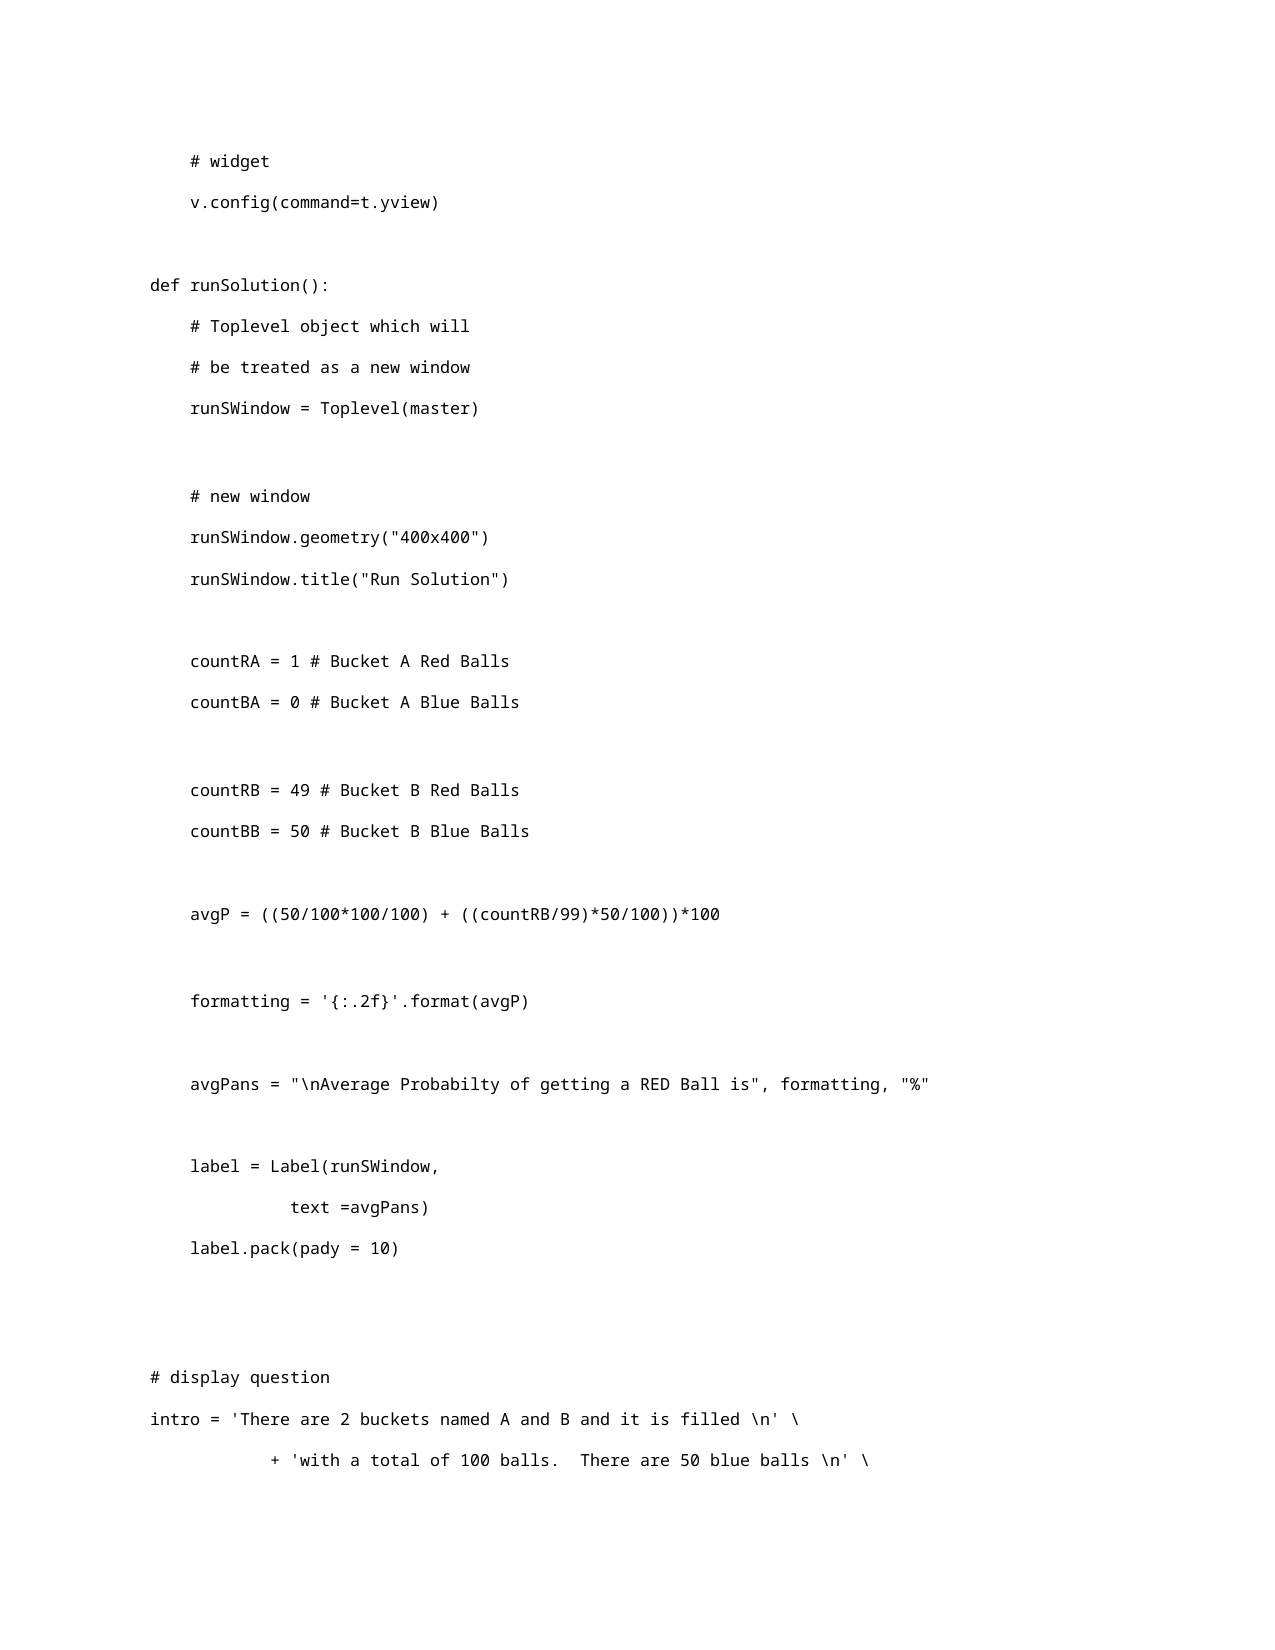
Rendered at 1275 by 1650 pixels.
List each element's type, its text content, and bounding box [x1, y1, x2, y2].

text def runSolution(): [150, 273, 1125, 296]
text avgP = ((50/100*100/100) + ((countRB/99)*50/100))*100 [150, 902, 1125, 925]
text text =avgPans) [150, 1196, 1125, 1218]
text # Toplevel object which will [150, 314, 1125, 337]
text countBB = 50 # Bucket B Blue Balls [150, 820, 1125, 842]
text # widget [150, 150, 1125, 173]
text # new window [150, 485, 1125, 508]
text runSWindow.geometry("400x400") [150, 526, 1125, 549]
text runSWindow = Toplevel(master) [150, 397, 1125, 419]
text # display question [150, 1366, 1125, 1389]
text intro = 'There are 2 buckets named A and B and it is filled \n' \ [150, 1407, 1125, 1430]
text v.config(command=t.yview) [150, 191, 1125, 214]
text countRA = 1 # Bucket A Red Balls [150, 649, 1125, 672]
text countRB = 49 # Bucket B Red Balls [150, 779, 1125, 801]
text label = Label(runSWindow, [150, 1155, 1125, 1177]
text + 'with a total of 100 balls. There are 50 blue balls \n' \ [150, 1448, 1125, 1471]
text runSWindow.title("Run Solution") [150, 567, 1125, 590]
text # be treated as a new window [150, 356, 1125, 378]
text countBA = 0 # Bucket A Blue Balls [150, 691, 1125, 713]
text formatting = '{:.2f}'.format(avgP) [150, 990, 1125, 1013]
text avgPans = "\nAverage Probabilty of getting a RED Ball is", formatting, "%" [150, 1072, 1125, 1095]
text label.pack(pady = 10) [150, 1237, 1125, 1260]
